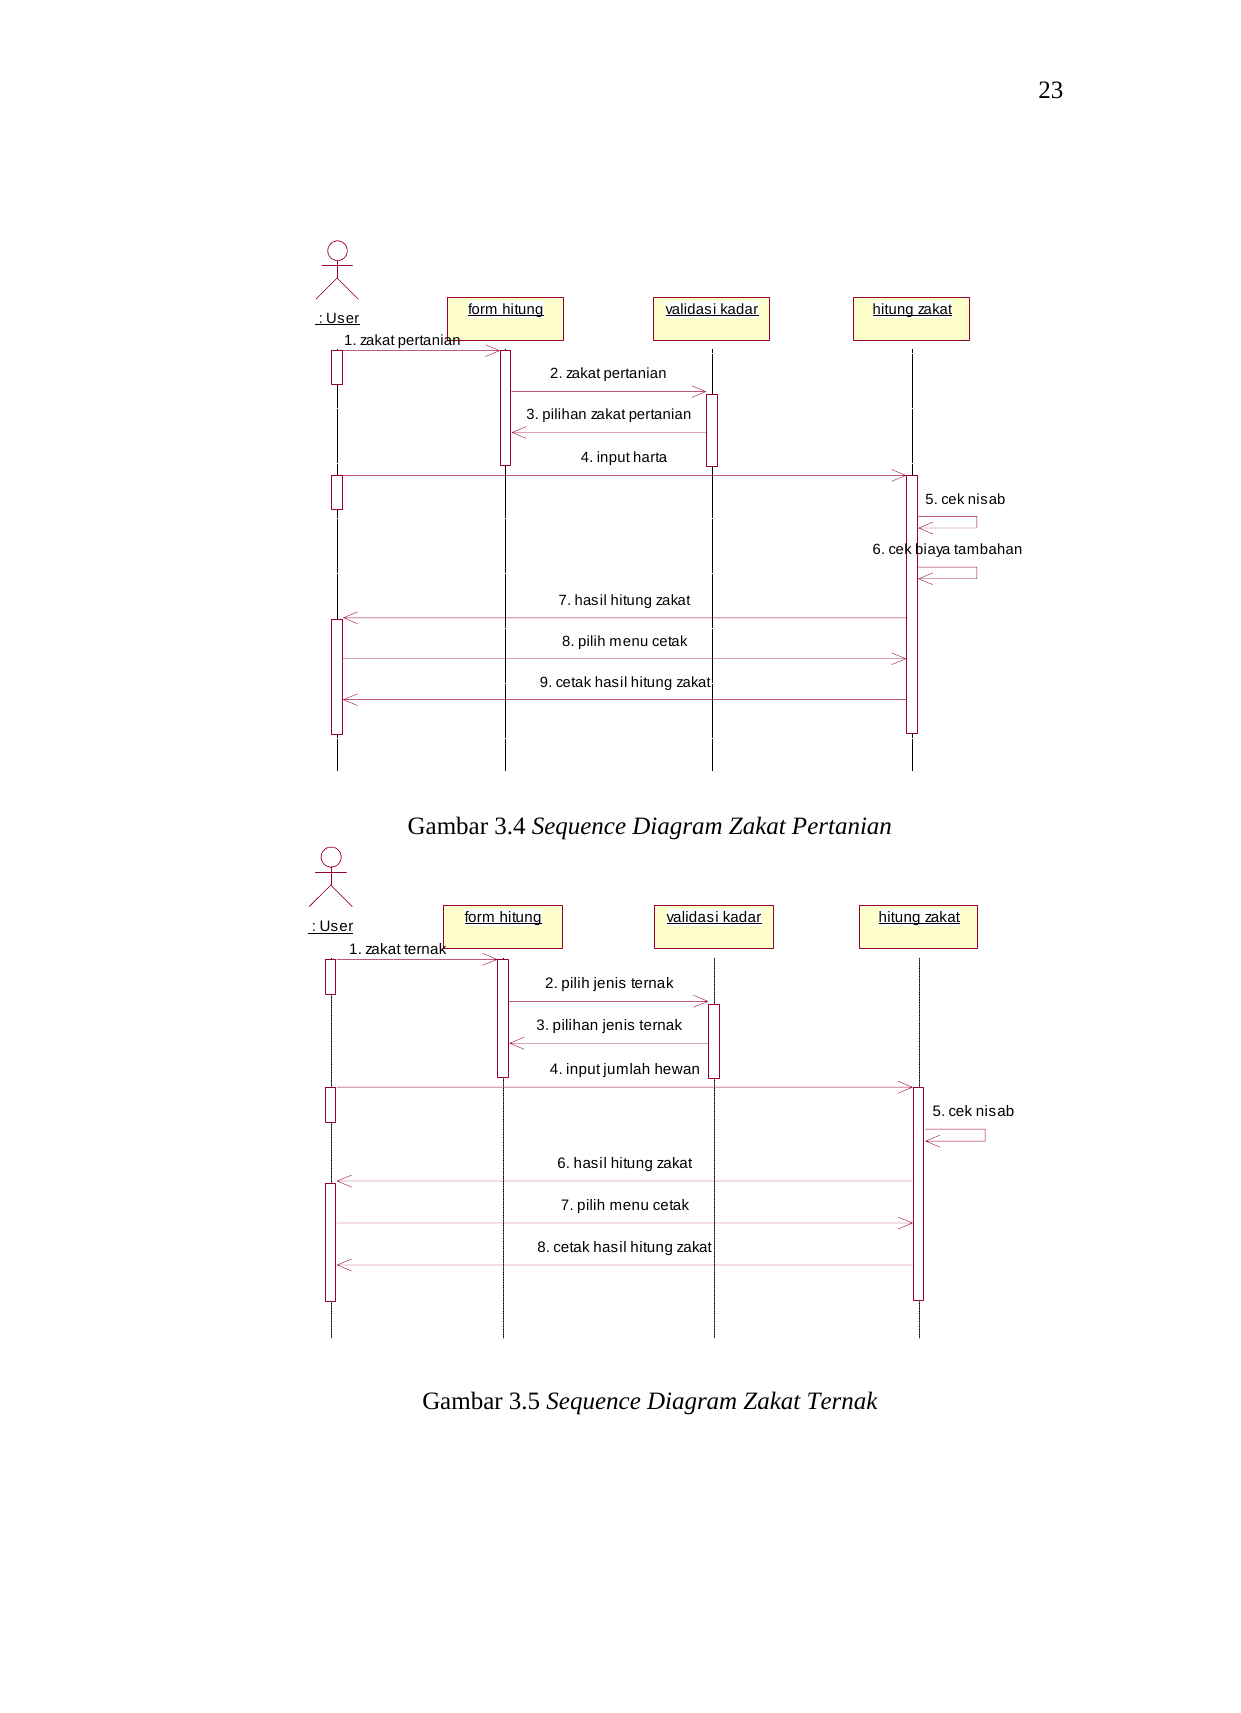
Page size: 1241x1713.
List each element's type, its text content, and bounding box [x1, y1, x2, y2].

text Gambar 3.4 Sequence Diagram Zakat Pertanian [236, 811, 1063, 840]
text Gambar 3.5 Sequence Diagram Zakat Ternak [236, 1386, 1063, 1415]
